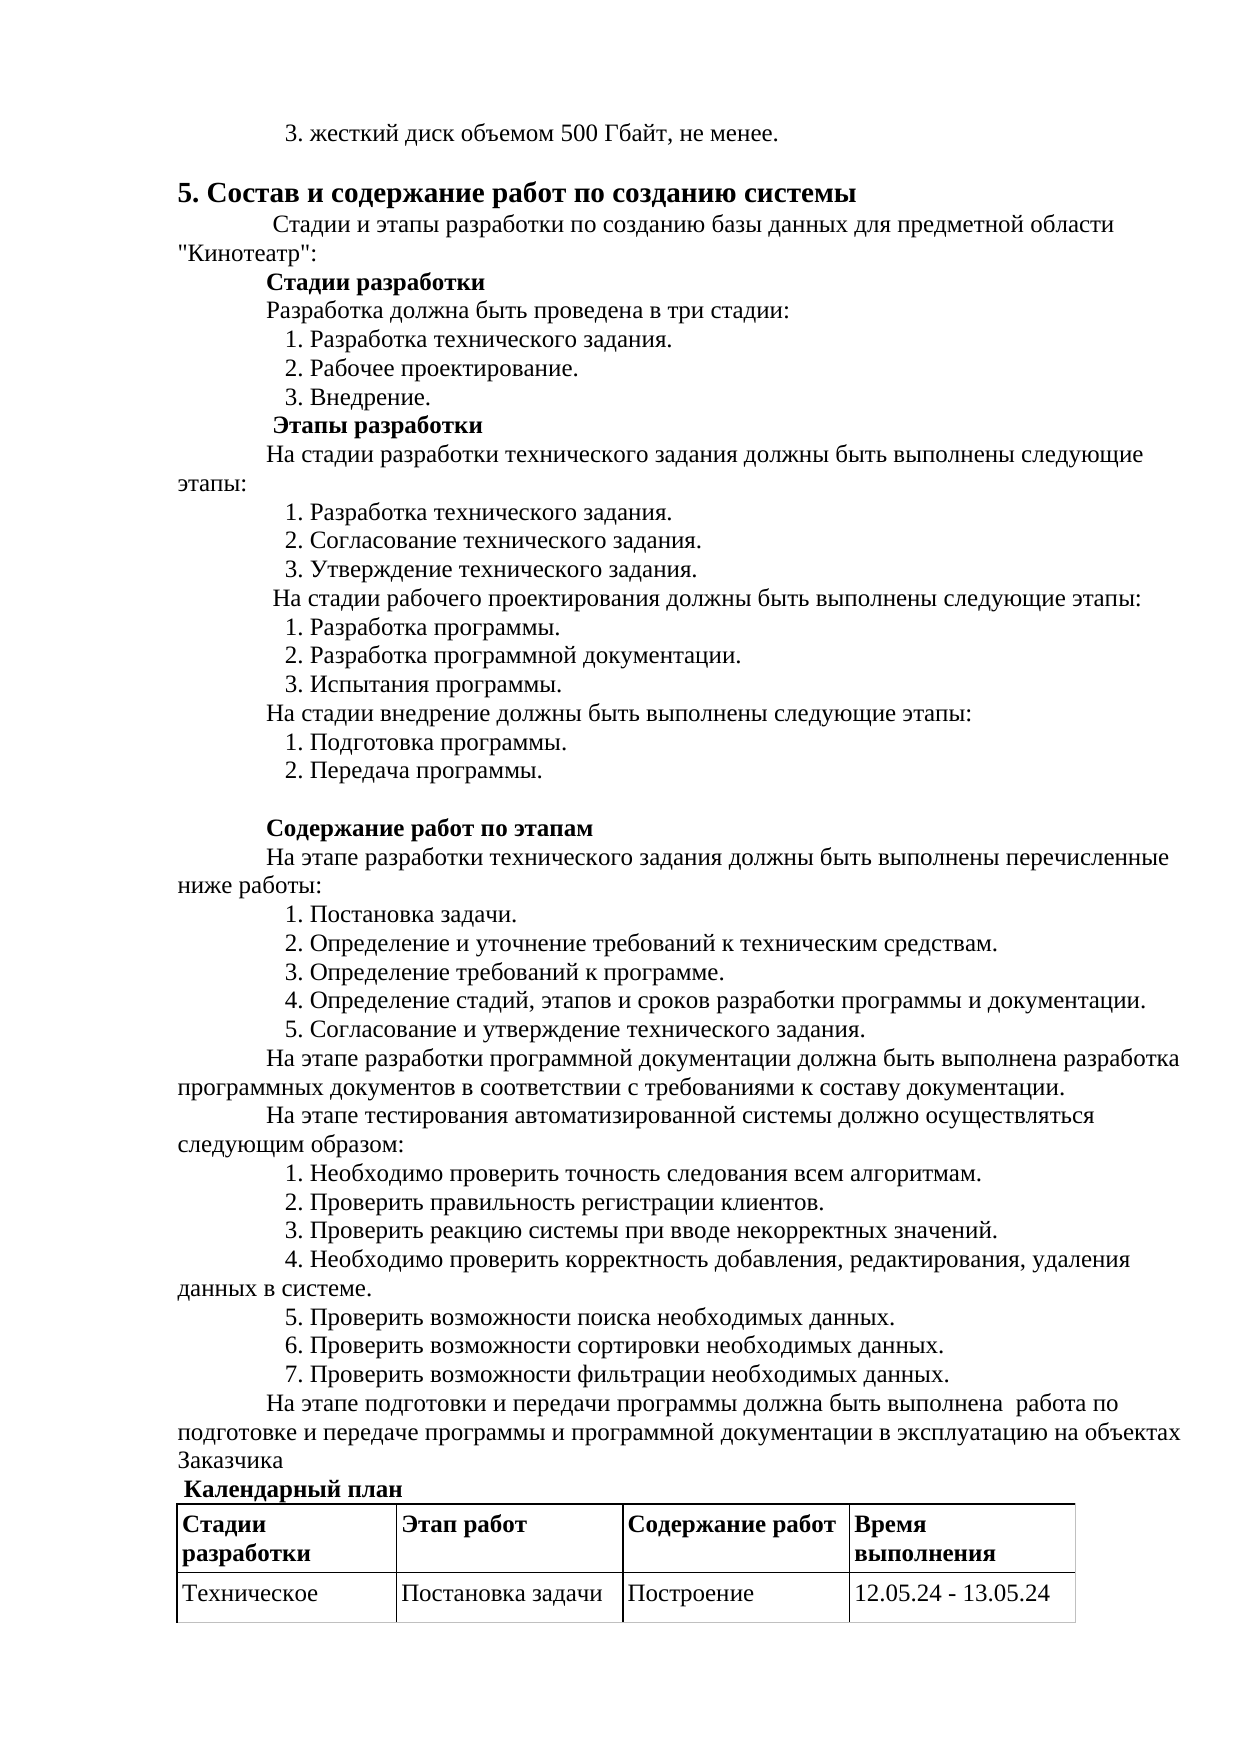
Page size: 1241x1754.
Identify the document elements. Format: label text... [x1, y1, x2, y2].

text 1. Разработка программы. [177, 612, 1181, 640]
text 2. Разработка программной документации. [177, 640, 1181, 669]
text Календарный план [177, 1474, 1181, 1503]
text Содержание работ по этапам [177, 813, 1181, 842]
table_cell Техническое задание [178, 1573, 396, 1622]
table_cell Постановка задачи [397, 1573, 622, 1622]
text Этапы разработки [177, 410, 1181, 439]
table_header Стадии разработки [178, 1505, 396, 1571]
text 5. Согласование и утверждение технического задания. [177, 1014, 1181, 1043]
text 1. Разработка технического задания. [177, 497, 1181, 525]
text 4. Необходимо проверить корректность добавления, редактирования, удаления данных в системе. [177, 1244, 1181, 1302]
table_cell 12.05.24 - 13.05.24 [850, 1573, 1075, 1622]
text 3. Утверждение технического задания. [177, 554, 1181, 583]
text 1. Подготовка программы. [177, 727, 1181, 755]
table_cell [624, 1573, 849, 1622]
text 2. Согласование технического задания. [177, 525, 1181, 554]
text 3. Проверить реакцию системы при вводе некорректных значений. [177, 1215, 1181, 1244]
text Стадии и этапы разработки по созданию базы данных для предметной области "Кинотеатр": [177, 209, 1181, 267]
text На этапе подготовки и передачи программы должна быть выполнена работа по подготовке и передаче программы и программной документации в эксплуатацию на объектах Заказчика [177, 1388, 1181, 1474]
text 5. Состав и содержание работ по созданию системы [177, 176, 1181, 209]
text 6. Проверить возможности сортировки необходимых данных. [177, 1330, 1181, 1359]
text 3. Внедрение. [177, 382, 1181, 410]
text 7. Проверить возможности фильтрации необходимых данных. [177, 1359, 1181, 1388]
text 1. Необходимо проверить точность следования всем алгоритмам. [177, 1158, 1181, 1187]
text 3. жесткий диск объемом 500 Гбайт, не менее. [177, 118, 1181, 147]
text 1. Разработка технического задания. [177, 324, 1181, 353]
text 2. Проверить правильность регистрации клиентов. [177, 1187, 1181, 1215]
text Стадии разработки [177, 267, 1181, 295]
text 2. Передача программы. [177, 755, 1181, 784]
text Разработка должна быть проведена в три стадии: [177, 295, 1181, 324]
text 4. Определение стадий, этапов и сроков разработки программы и документации. [177, 985, 1181, 1014]
table_header Время выполнения [850, 1505, 1075, 1571]
text На этапе разработки программной документации должна быть выполнена разработка программных документов в соответствии с требованиями к составу документации. [177, 1043, 1181, 1100]
text 2. Определение и уточнение требований к техническим средствам. [177, 928, 1181, 957]
text На этапе тестирования автоматизированной системы должно осуществляться следующим образом: [177, 1100, 1181, 1158]
text 5. Проверить возможности поиска необходимых данных. [177, 1302, 1181, 1330]
text 2. Рабочее проектирование. [177, 353, 1181, 382]
text На стадии рабочего проектирования должны быть выполнены следующие этапы: [177, 583, 1181, 612]
text На стадии разработки технического задания должны быть выполнены следующие этапы: [177, 439, 1181, 497]
text На этапе разработки технического задания должны быть выполнены перечисленные ниже работы: [177, 842, 1181, 899]
table_header Этап работ [397, 1505, 622, 1571]
text 3. Испытания программы. [177, 669, 1181, 698]
table_header Содержание работ [624, 1505, 849, 1571]
text 1. Постановка задачи. [177, 899, 1181, 928]
text На стадии внедрение должны быть выполнены следующие этапы: [177, 698, 1181, 727]
text 3. Определение требований к программе. [177, 957, 1181, 985]
